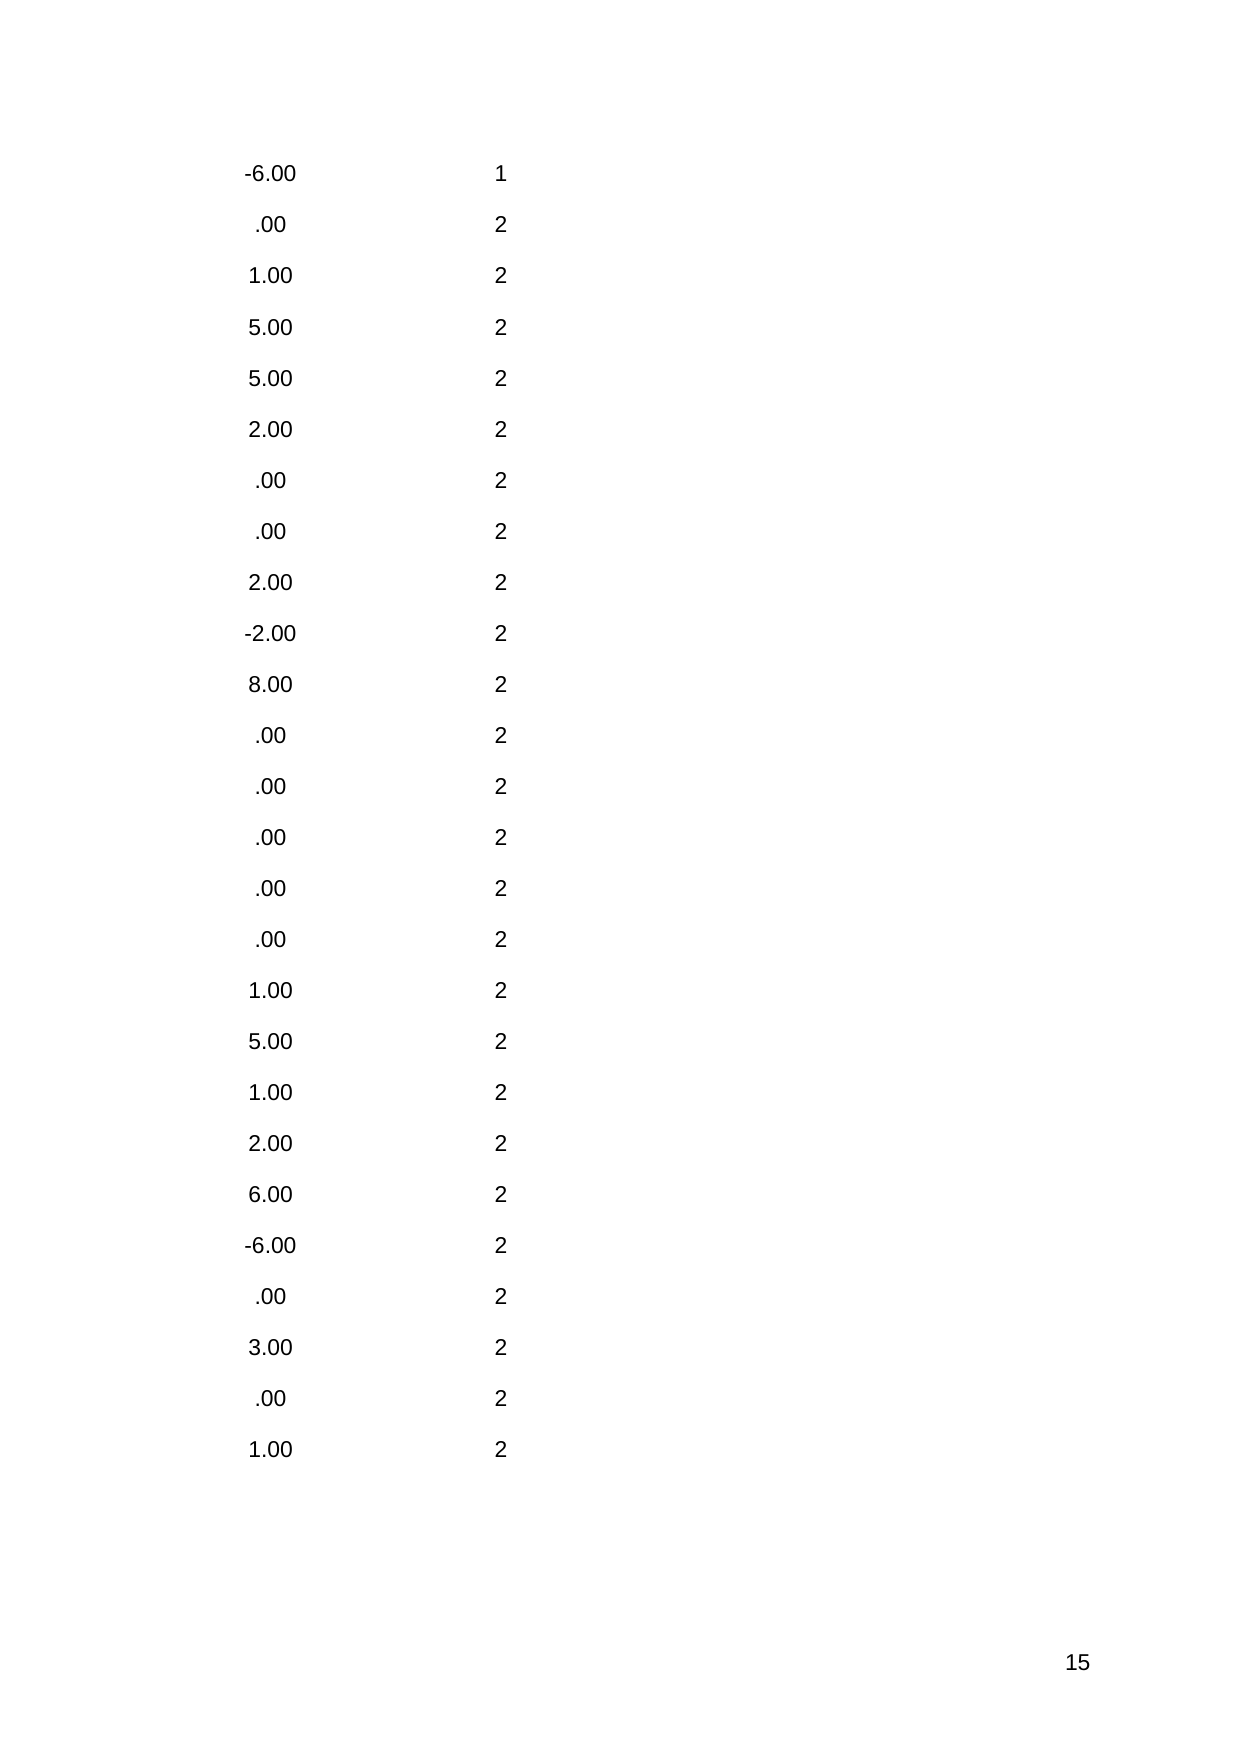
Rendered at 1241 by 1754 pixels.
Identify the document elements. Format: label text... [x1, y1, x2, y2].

table_cell 2 [391, 711, 611, 762]
table_cell 2 [391, 865, 611, 916]
table_cell .00 [150, 456, 391, 507]
table_cell 1.00 [150, 967, 391, 1018]
table_cell 1 [391, 150, 611, 201]
table_cell .00 [150, 1375, 391, 1426]
table_cell .00 [150, 763, 391, 813]
table_cell 5.00 [150, 303, 391, 354]
table_cell 3.00 [150, 1324, 391, 1375]
table_cell 6.00 [150, 1171, 391, 1222]
table_cell 1.00 [150, 1426, 391, 1477]
table_cell .00 [150, 865, 391, 916]
table_cell 2 [391, 558, 611, 609]
table_cell 2 [391, 405, 611, 456]
table_cell 2 [391, 609, 611, 660]
table_cell -6.00 [150, 150, 391, 201]
table_cell 2 [391, 916, 611, 967]
table_cell 2.00 [150, 405, 391, 456]
table_cell 1.00 [150, 1069, 391, 1120]
table_cell 2 [391, 1222, 611, 1273]
table_cell 2 [391, 763, 611, 813]
table_cell 2 [391, 1018, 611, 1069]
table_cell 2 [391, 456, 611, 507]
table_cell 2 [391, 967, 611, 1018]
table_cell .00 [150, 201, 391, 252]
table_cell 2 [391, 201, 611, 252]
table_cell 2 [391, 1375, 611, 1426]
table_cell .00 [150, 507, 391, 558]
table_cell 2 [391, 660, 611, 711]
table_cell 2 [391, 1426, 611, 1477]
table_cell 2.00 [150, 558, 391, 609]
table_cell 2 [391, 507, 611, 558]
table_cell 2.00 [150, 1120, 391, 1171]
table_cell -2.00 [150, 609, 391, 660]
table_cell .00 [150, 711, 391, 762]
table_cell 2 [391, 252, 611, 303]
table_cell 1.00 [150, 252, 391, 303]
table_cell .00 [150, 916, 391, 967]
table_cell 5.00 [150, 354, 391, 405]
table_cell 8.00 [150, 660, 391, 711]
table_cell 2 [391, 1324, 611, 1375]
table_cell 2 [391, 1171, 611, 1222]
table_cell .00 [150, 1273, 391, 1324]
table_cell 2 [391, 1120, 611, 1171]
table_cell 2 [391, 354, 611, 405]
table_cell 2 [391, 814, 611, 864]
table_cell -6.00 [150, 1222, 391, 1273]
table_cell 2 [391, 303, 611, 354]
table_cell .00 [150, 814, 391, 864]
table_cell 2 [391, 1273, 611, 1324]
table_cell 2 [391, 1069, 611, 1120]
table_cell 5.00 [150, 1018, 391, 1069]
